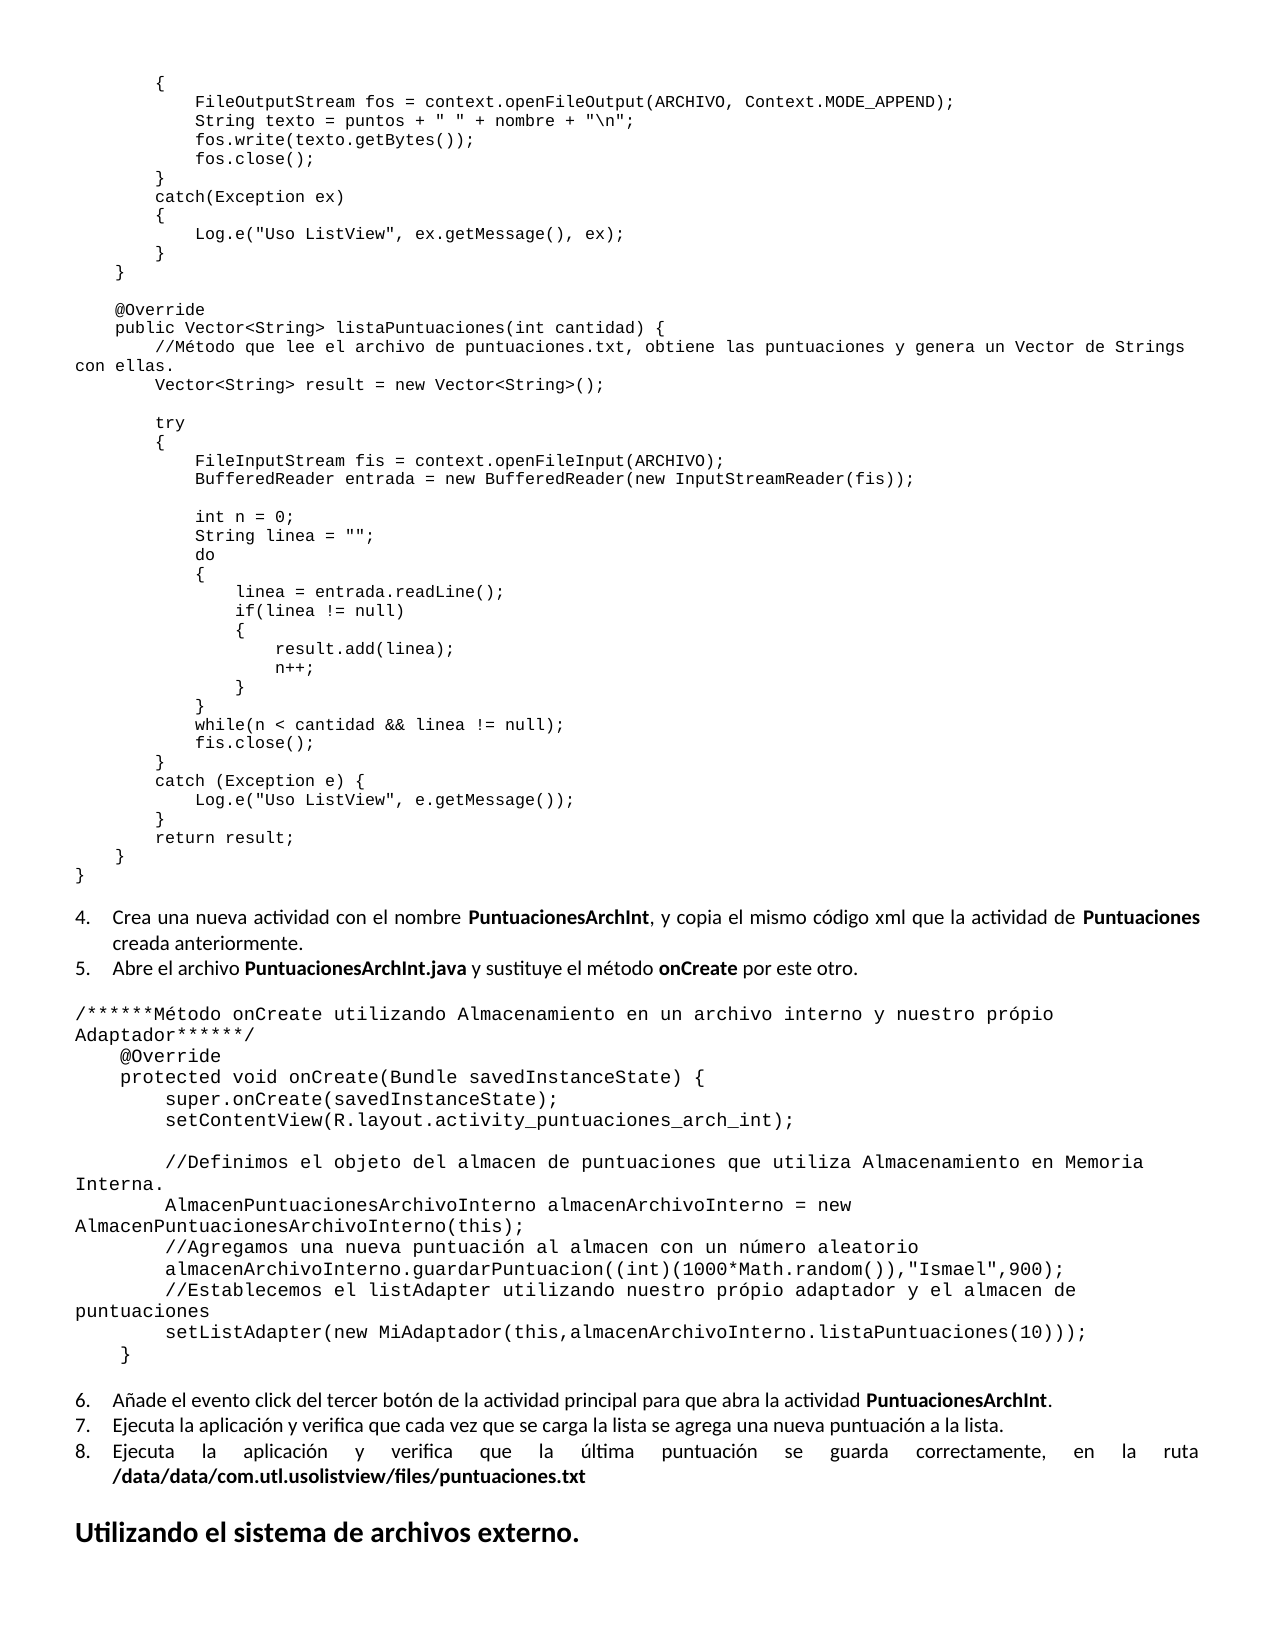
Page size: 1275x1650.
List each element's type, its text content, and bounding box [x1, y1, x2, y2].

text { [75, 565, 1200, 584]
text BufferedReader entrada = new BufferedReader(new InputStreamReader(fis)); [75, 471, 1200, 490]
text try [75, 414, 1200, 433]
text { [75, 207, 1200, 226]
text @Override [75, 1047, 1200, 1068]
text Log.e("Uso ListView", ex.getMessage(), ex); [75, 226, 1200, 245]
text fos.close(); [75, 150, 1200, 169]
text //Método que lee el archivo de puntuaciones.txt, obtiene las puntuaciones y genera un Vector de Strings con ellas. [75, 339, 1200, 377]
text { [75, 75, 1200, 94]
text super.onCreate(savedInstanceState); [75, 1089, 1200, 1111]
text Vector<String> result = new Vector<String>(); [75, 377, 1200, 396]
text /******Método onCreate utilizando Almacenamiento en un archivo interno y nuestro própio Adaptador******/ [75, 1004, 1200, 1047]
text FileInputStream fis = context.openFileInput(ARCHIVO); [75, 452, 1200, 471]
text result.add(linea); [75, 641, 1200, 659]
text } [75, 848, 1200, 867]
text @Override [75, 301, 1200, 320]
text if(linea != null) [75, 603, 1200, 622]
text n++; [75, 659, 1200, 678]
text } [75, 1344, 1200, 1366]
text } [75, 754, 1200, 773]
list Abre el archivo PuntuacionesArchInt.java y sustituye el método onCreate por este otro. [75, 955, 1200, 981]
list Ejecuta la aplicación y verifica que cada vez que se carga la lista se agrega una nueva puntuación a la lista. [75, 1412, 1200, 1438]
text int n = 0; [75, 509, 1200, 527]
text almacenArchivoInterno.guardarPuntuacion((int)(1000*Math.random()),"Ismael",900); [75, 1259, 1200, 1281]
text //Establecemos el listAdapter utilizando nuestro própio adaptador y el almacen de puntuaciones [75, 1281, 1200, 1323]
text AlmacenPuntuacionesArchivoInterno almacenArchivoInterno = new AlmacenPuntuacionesArchivoInterno(this); [75, 1196, 1200, 1238]
text String texto = puntos + " " + nombre + "\n"; [75, 113, 1200, 132]
text Utilizando el sistema de archivos externo. [75, 1514, 1200, 1550]
text } [75, 245, 1200, 263]
text fos.write(texto.getBytes()); [75, 132, 1200, 150]
text //Agregamos una nueva puntuación al almacen con un número aleatorio [75, 1238, 1200, 1259]
text return result; [75, 829, 1200, 848]
text setContentView(R.layout.activity_puntuaciones_arch_int); [75, 1111, 1200, 1132]
text { [75, 622, 1200, 641]
text FileOutputStream fos = context.openFileOutput(ARCHIVO, Context.MODE_APPEND); [75, 94, 1200, 113]
text do [75, 546, 1200, 565]
text while(n < cantidad && linea != null); [75, 716, 1200, 735]
text public Vector<String> listaPuntuaciones(int cantidad) { [75, 320, 1200, 339]
text } [75, 678, 1200, 697]
text fis.close(); [75, 735, 1200, 754]
text } [75, 867, 1200, 886]
list Crea una nueva actividad con el nombre PuntuacionesArchInt, y copia el mismo código xml que la actividad de Puntuaciones creada anteriormente. [75, 904, 1200, 955]
list Añade el evento click del tercer botón de la actividad principal para que abra la actividad PuntuacionesArchInt. [75, 1387, 1200, 1412]
text { [75, 433, 1200, 452]
text } [75, 169, 1200, 188]
text } [75, 810, 1200, 829]
text } [75, 697, 1200, 716]
text protected void onCreate(Bundle savedInstanceState) { [75, 1068, 1200, 1089]
text catch (Exception e) { [75, 773, 1200, 791]
list Ejecuta la aplicación y verifica que la última puntuación se guarda correctamente, en la ruta /data/data/com.utl.usolistview/files/puntuaciones.txt [75, 1438, 1200, 1489]
text Log.e("Uso ListView", e.getMessage()); [75, 791, 1200, 810]
text setListAdapter(new MiAdaptador(this,almacenArchivoInterno.listaPuntuaciones(10))); [75, 1323, 1200, 1344]
text //Definimos el objeto del almacen de puntuaciones que utiliza Almacenamiento en Memoria Interna. [75, 1153, 1200, 1196]
text } [75, 263, 1200, 282]
text linea = entrada.readLine(); [75, 584, 1200, 603]
text catch(Exception ex) [75, 188, 1200, 207]
text String linea = ""; [75, 527, 1200, 546]
